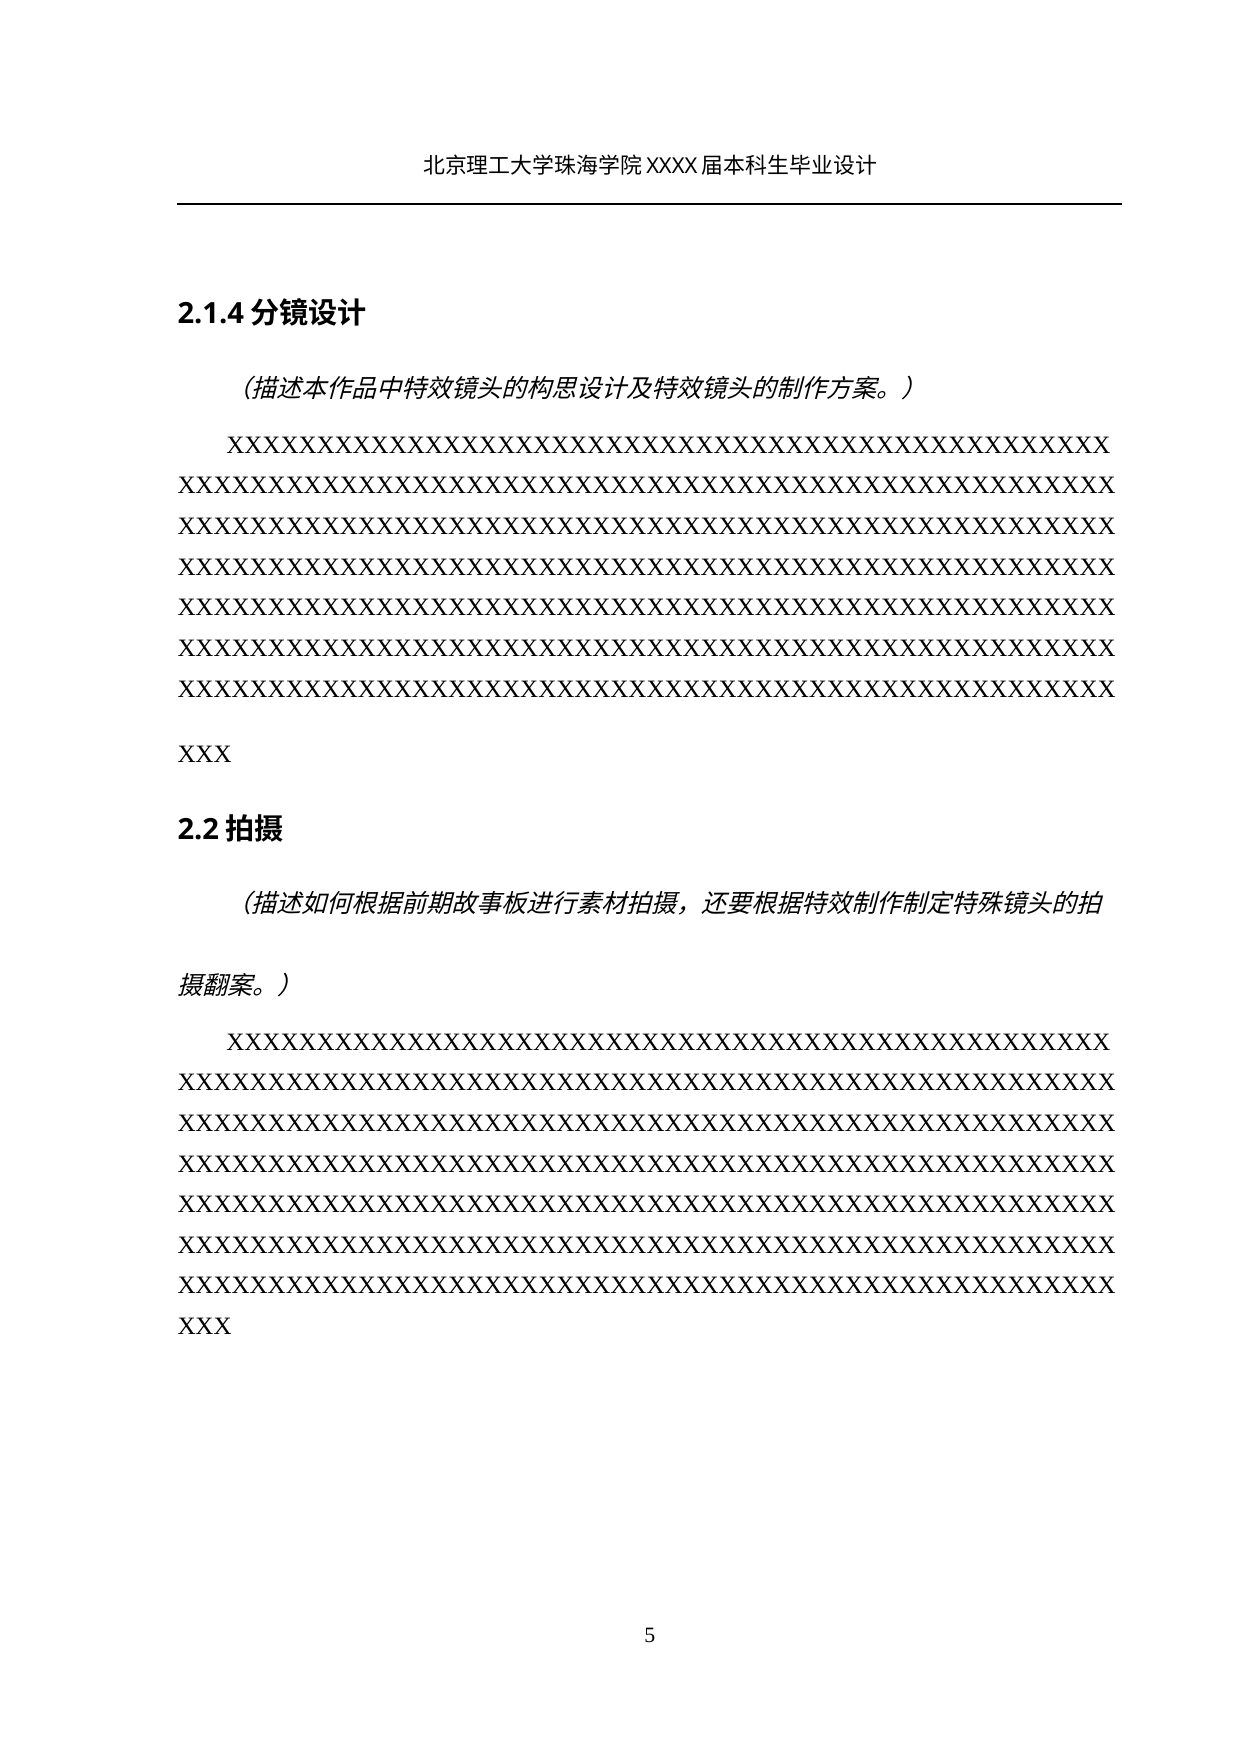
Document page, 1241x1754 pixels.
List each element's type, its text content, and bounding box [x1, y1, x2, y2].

text 2.1.4分镜设计 [177, 278, 1122, 343]
text XXXXXXXXXXXXXXXXXXXXXXXXXXXXXXXXXXXXXXXXXXXXXXXXXXXXXXXXXXXXXXXXXXXXXXXXXXXXXXXXXXXXXXXXXXXXXXXXXXXXXXXXXXXXXXXXXXXXXXXXXXXXXXXXXXXXXXXXXXXXXXXXXXXXXXXXXXXXXXXXXXXXXXXXXXXXXXXXXXXXXXXXXXXXXXXXXXXXXXXXXXXXXXXXXXXXXXXXXXXXXXXXXXXXXXXXXXXXXXXXXXXXXXXXXXXXXXXXXXXXXXXXXXXXXXXXXXXXXXXXXXXXXXXXXXXXXXXXXXXXXXXXXXXXXXXXXXXXXXXXXXXXXXXXXXXXXXXXXXXXXXXXXXXXXXXXXXXXXXXXXXXX [177, 428, 1122, 786]
text （描述本作品中特效镜头的构思设计及特效镜头的制作方案。） [177, 354, 1122, 419]
text （描述如何根据前期故事板进行素材拍摄，还要根据特效制作制定特殊镜头的拍摄翻案。） [177, 869, 1122, 1016]
text XXXXXXXXXXXXXXXXXXXXXXXXXXXXXXXXXXXXXXXXXXXXXXXXXXXXXXXXXXXXXXXXXXXXXXXXXXXXXXXXXXXXXXXXXXXXXXXXXXXXXXXXXXXXXXXXXXXXXXXXXXXXXXXXXXXXXXXXXXXXXXXXXXXXXXXXXXXXXXXXXXXXXXXXXXXXXXXXXXXXXXXXXXXXXXXXXXXXXXXXXXXXXXXXXXXXXXXXXXXXXXXXXXXXXXXXXXXXXXXXXXXXXXXXXXXXXXXXXXXXXXXXXXXXXXXXXXXXXXXXXXXXXXXXXXXXXXXXXXXXXXXXXXXXXXXXXXXXXXXXXXXXXXXXXXXXXXXXXXXXXXXXXXXXXXXXXXXXXXXXXXXX [177, 1025, 1122, 1342]
text 2.2拍摄 [177, 794, 1122, 859]
